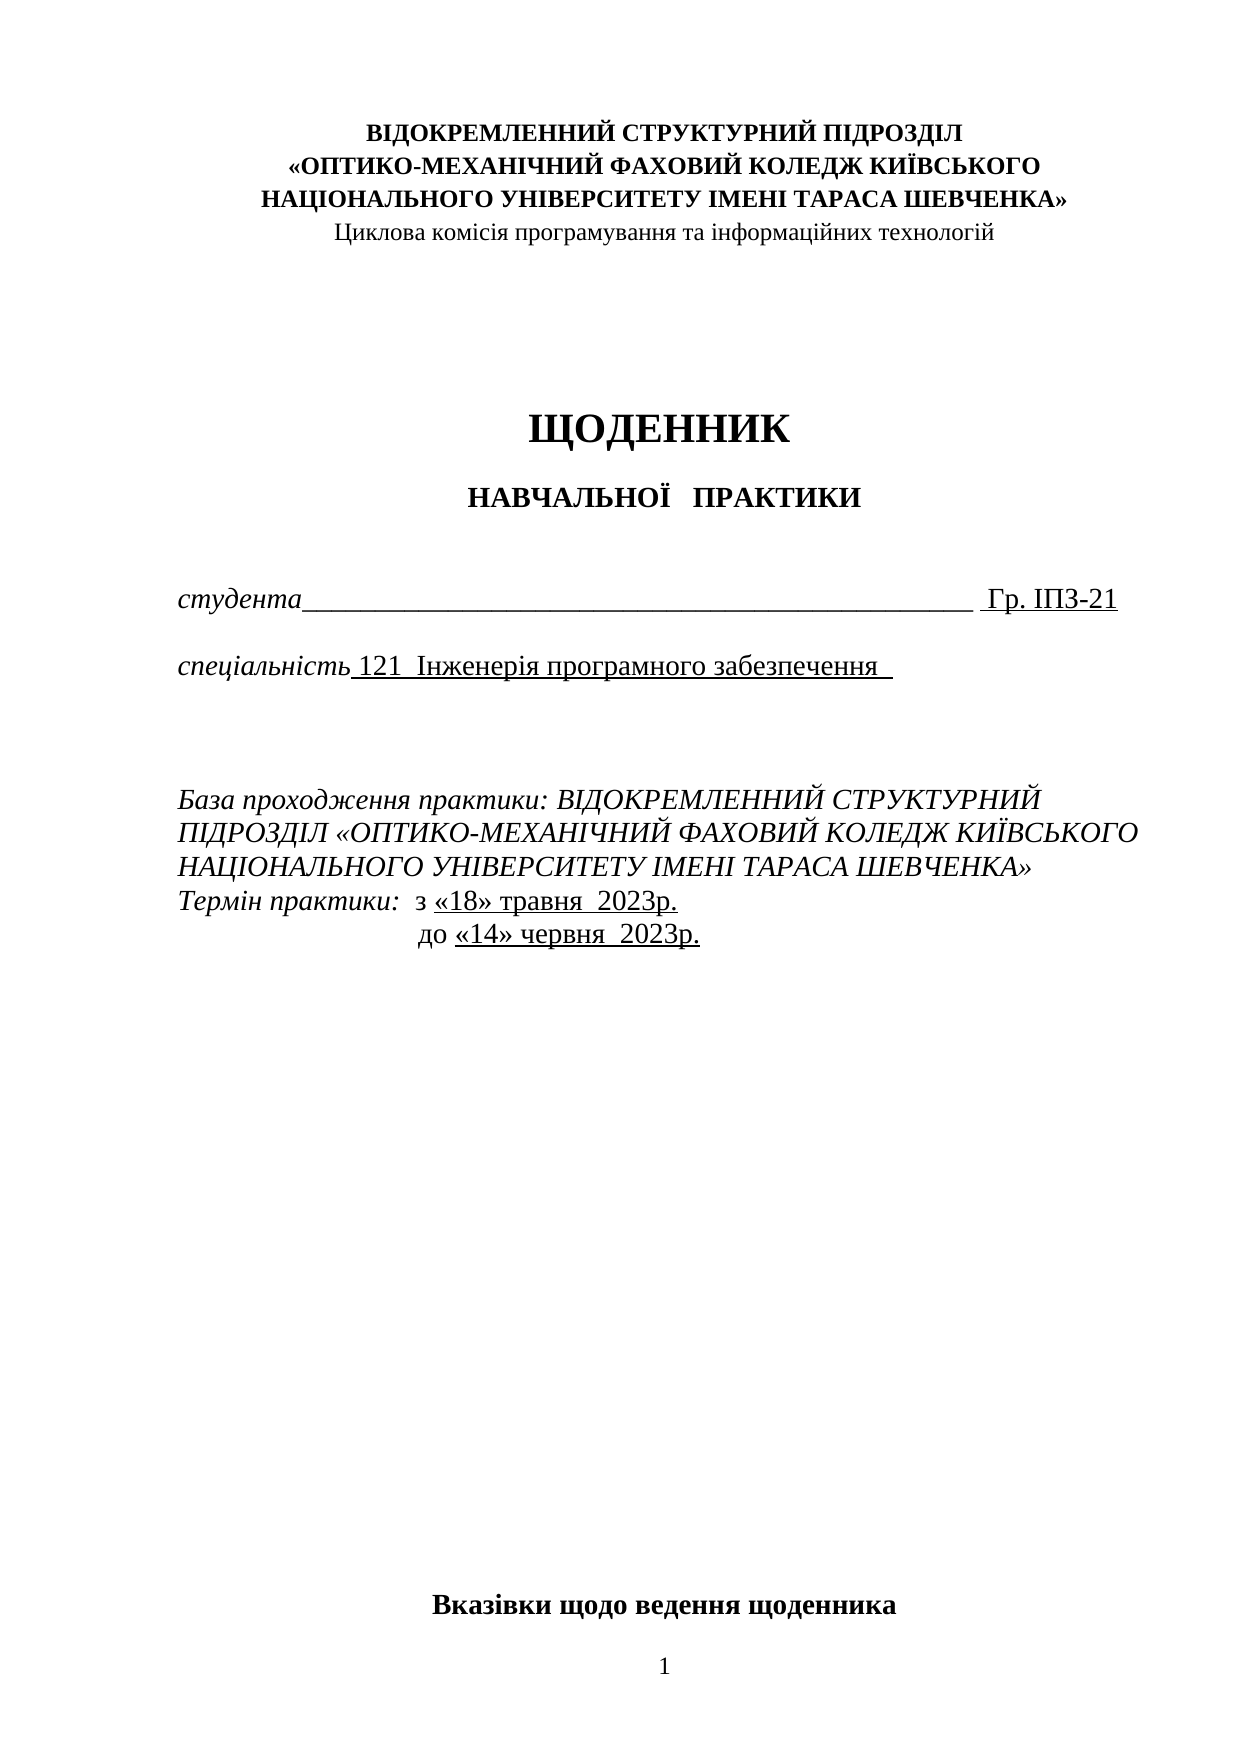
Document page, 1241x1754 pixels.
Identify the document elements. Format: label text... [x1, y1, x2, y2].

text ВІДОКРЕМЛЕННИЙ СТРУКТУРНИЙ ПІДРОЗДІЛ [177, 118, 1152, 147]
text Циклова комісія програмування та інформаційних технологій [177, 217, 1152, 246]
text НАВЧАЛЬНОЇ ПРАКТИКИ [177, 480, 1152, 514]
text Вказівки щодо ведення щоденника [177, 1587, 1152, 1621]
text до «14» червня 2023р. [177, 916, 1152, 950]
text База проходження практики: ВІДОКРЕМЛЕННИЙ СТРУКТУРНИЙ ПІДРОЗДІЛ «ОПТИКО-МЕХАНІЧНИЙ ФАХОВИЙ КОЛЕДЖ КИЇВСЬКОГО НАЦІОНАЛЬНОГО УНІВЕРСИТЕТУ ІМЕНІ ТАРАСА ШЕВЧЕНКА» [177, 782, 1152, 883]
text студента______________________________________________ Гр. ІПЗ-21 [177, 581, 1152, 614]
text спеціальність 121 Інженерія програмного забезпечення [177, 648, 1152, 681]
text «ОПТИКО-МЕХАНІЧНИЙ ФАХОВИЙ КОЛЕДЖ КИЇВСЬКОГО НАЦІОНАЛЬНОГО УНІВЕРСИТЕТУ ІМЕНІ ТАРАСА ШЕВЧЕНКА» [177, 151, 1152, 213]
text Термін практики: з «18» травня 2023р. [177, 883, 1152, 916]
text ЩОДЕННИК [177, 403, 1152, 480]
